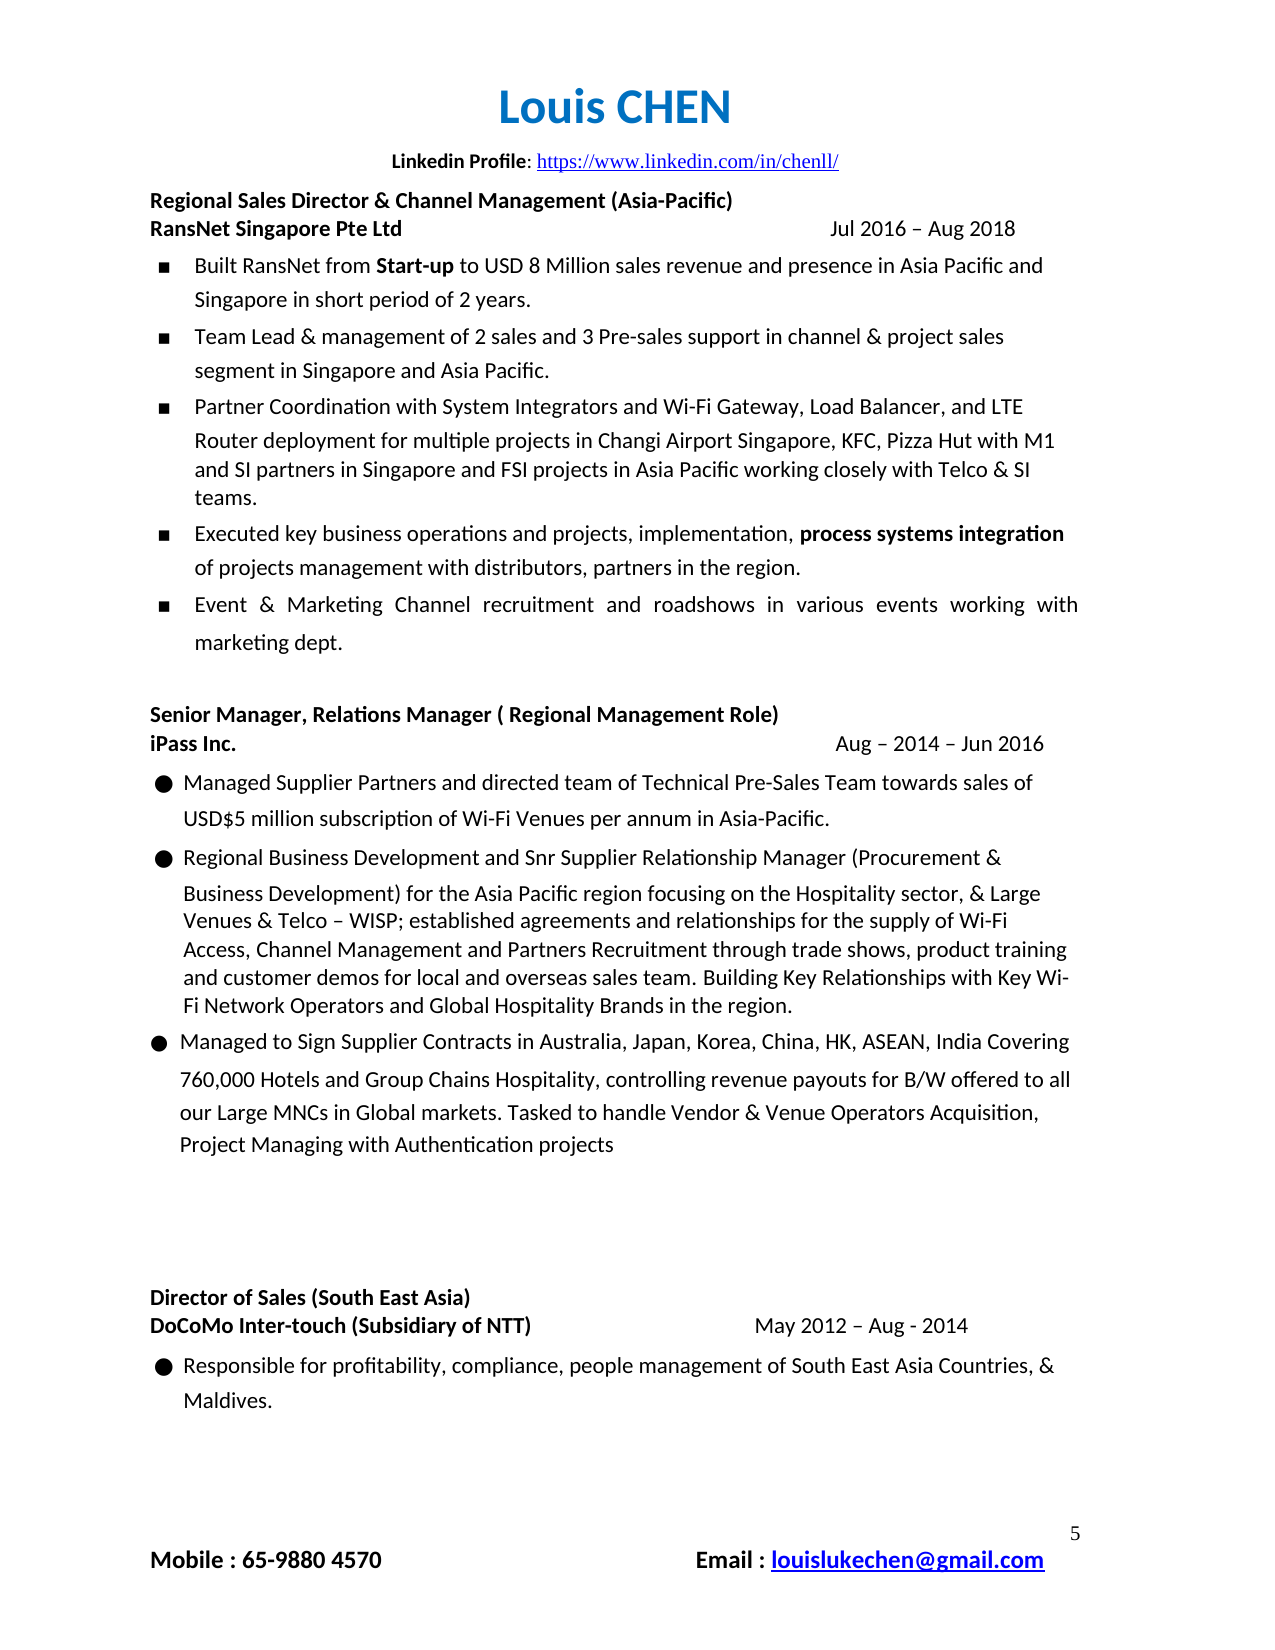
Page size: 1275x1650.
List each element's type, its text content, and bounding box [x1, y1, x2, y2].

list Regional Business Development and Snr Supplier Relationship Manager (Procurement & Business Development) for the Asia Pacific region focusing on the Hospitality sector, & Large Venues & Telco – WISP; established agreements and relationships for the supply of Wi-Fi Access, Channel Management and Partners Recruitment through trade shows, product training and customer demos for local and overseas sales team. Building Key Relationships with Key Wi-Fi Network Operators and Global Hospitality Brands in the region. [153, 832, 1080, 1019]
text Director of Sales (South East Asia) [150, 1283, 1080, 1311]
list Event & Marketing Channel recruitment and roadshows in various events working with marketing dept. [157, 581, 1080, 656]
text DoCoMo Inter-touch (Subsidiary of NTT) May 2012 – Aug - 2014 [150, 1311, 1080, 1339]
list Team Lead & management of 2 sales and 3 Pre-sales support in channel & project sales segment in Singapore and Asia Pacific. [157, 313, 1080, 384]
list Partner Coordination with System Integrators and Wi-Fi Gateway, Load Balancer, and LTE Router deployment for multiple projects in Changi Airport Singapore, KFC, Pizza Hut with M1 and SI partners in Singapore and FSI projects in Asia Pacific working closely with Telco & SI teams. [157, 384, 1080, 511]
text RansNet Singapore Pte Ltd Jul 2016 – Aug 2018 [150, 214, 1080, 242]
list Responsible for profitability, compliance, people management of South East Asia Countries, & Maldives. [153, 1339, 1080, 1414]
list Built RansNet from Start-up to USD 8 Million sales revenue and presence in Asia Pacific and Singapore in short period of 2 years. [157, 242, 1080, 313]
list Executed key business operations and projects, implementation, process systems integration of projects management with distributors, partners in the region. [157, 511, 1080, 581]
text Senior Manager, Relations Manager ( Regional Management Role) [150, 701, 1080, 729]
text Regional Sales Director & Channel Management (Asia-Pacific) [150, 186, 1080, 214]
list Managed Supplier Partners and directed team of Technical Pre-Sales Team towards sales of USD$5 million subscription of Wi-Fi Venues per annum in Asia-Pacific. [153, 757, 1080, 832]
text iPass Inc. Aug – 2014 – Jun 2016 [150, 729, 1080, 757]
list Managed to Sign Supplier Contracts in Australia, Japan, Korea, China, HK, ASEAN, India Covering 760,000 Hotels and Group Chains Hospitality, controlling revenue payouts for B/W offered to all our Large MNCs in Global markets. Tasked to handle Vendor & Venue Operators Acquisition, Project Managing with Authentication projects [150, 1019, 1080, 1158]
